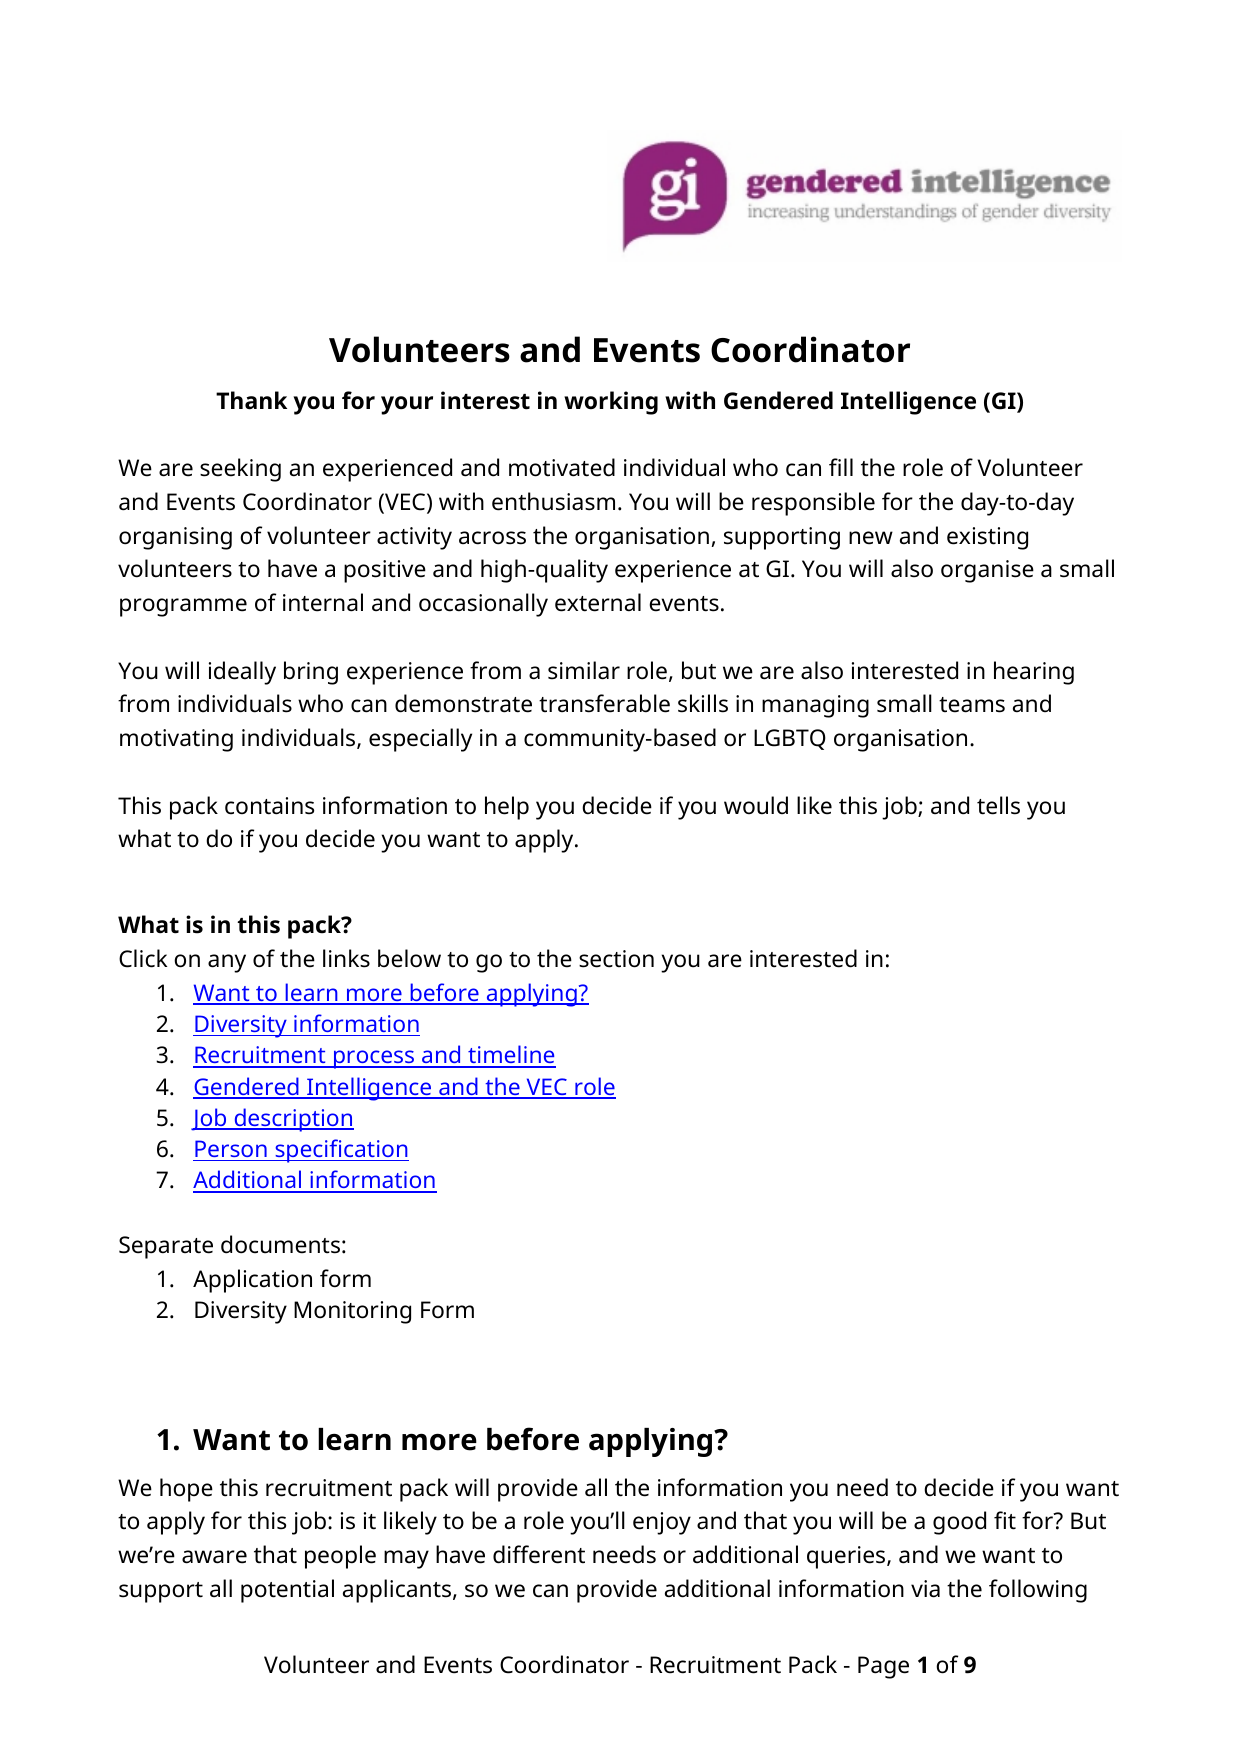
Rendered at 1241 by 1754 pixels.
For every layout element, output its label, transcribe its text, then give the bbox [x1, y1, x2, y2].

text Separate documents: [118, 1229, 1122, 1261]
subtitle Want to learn more before applying? [156, 1419, 1122, 1459]
picture [606, 130, 1123, 262]
list Additional information [156, 1164, 1122, 1196]
list Job description [156, 1102, 1122, 1133]
text Thank you for your interest in working with Gendered Intelligence (GI) [118, 385, 1122, 416]
text Click on any of the links below to go to the section you are interested in: [118, 943, 1122, 974]
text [118, 1472, 1122, 1604]
text You will ideally bring experience from a similar role, but we are also interested in hearing from individuals who can demonstrate transferable skills in managing small teams and motivating individuals, especially in a community-based or LGBTQ organisation. [118, 655, 1122, 753]
text This pack contains information to help you decide if you would like this job; and tells you what to do if you decide you want to apply. [118, 790, 1122, 855]
list Want to learn more before applying? [156, 977, 1122, 1008]
list Gendered Intelligence and the VEC role [156, 1071, 1122, 1102]
text What is in this pack? [118, 909, 1122, 941]
list Person specification [156, 1133, 1122, 1164]
list Application form [156, 1263, 1122, 1294]
text We are seeking an experienced and motivated individual who can fill the role of Volunteer and Events Coordinator (VEC) with enthusiasm. You will be responsible for the day-to-day organising of volunteer activity across the organisation, supporting new and existing volunteers to have a positive and high-quality experience at GI. You will also organise a small programme of internal and occasionally external events. [118, 452, 1122, 618]
subtitle Volunteers and Events Coordinator [118, 327, 1122, 372]
list Diversity Monitoring Form [156, 1294, 1122, 1326]
list Diversity information [156, 1008, 1122, 1039]
list Recruitment process and timeline [156, 1039, 1122, 1071]
